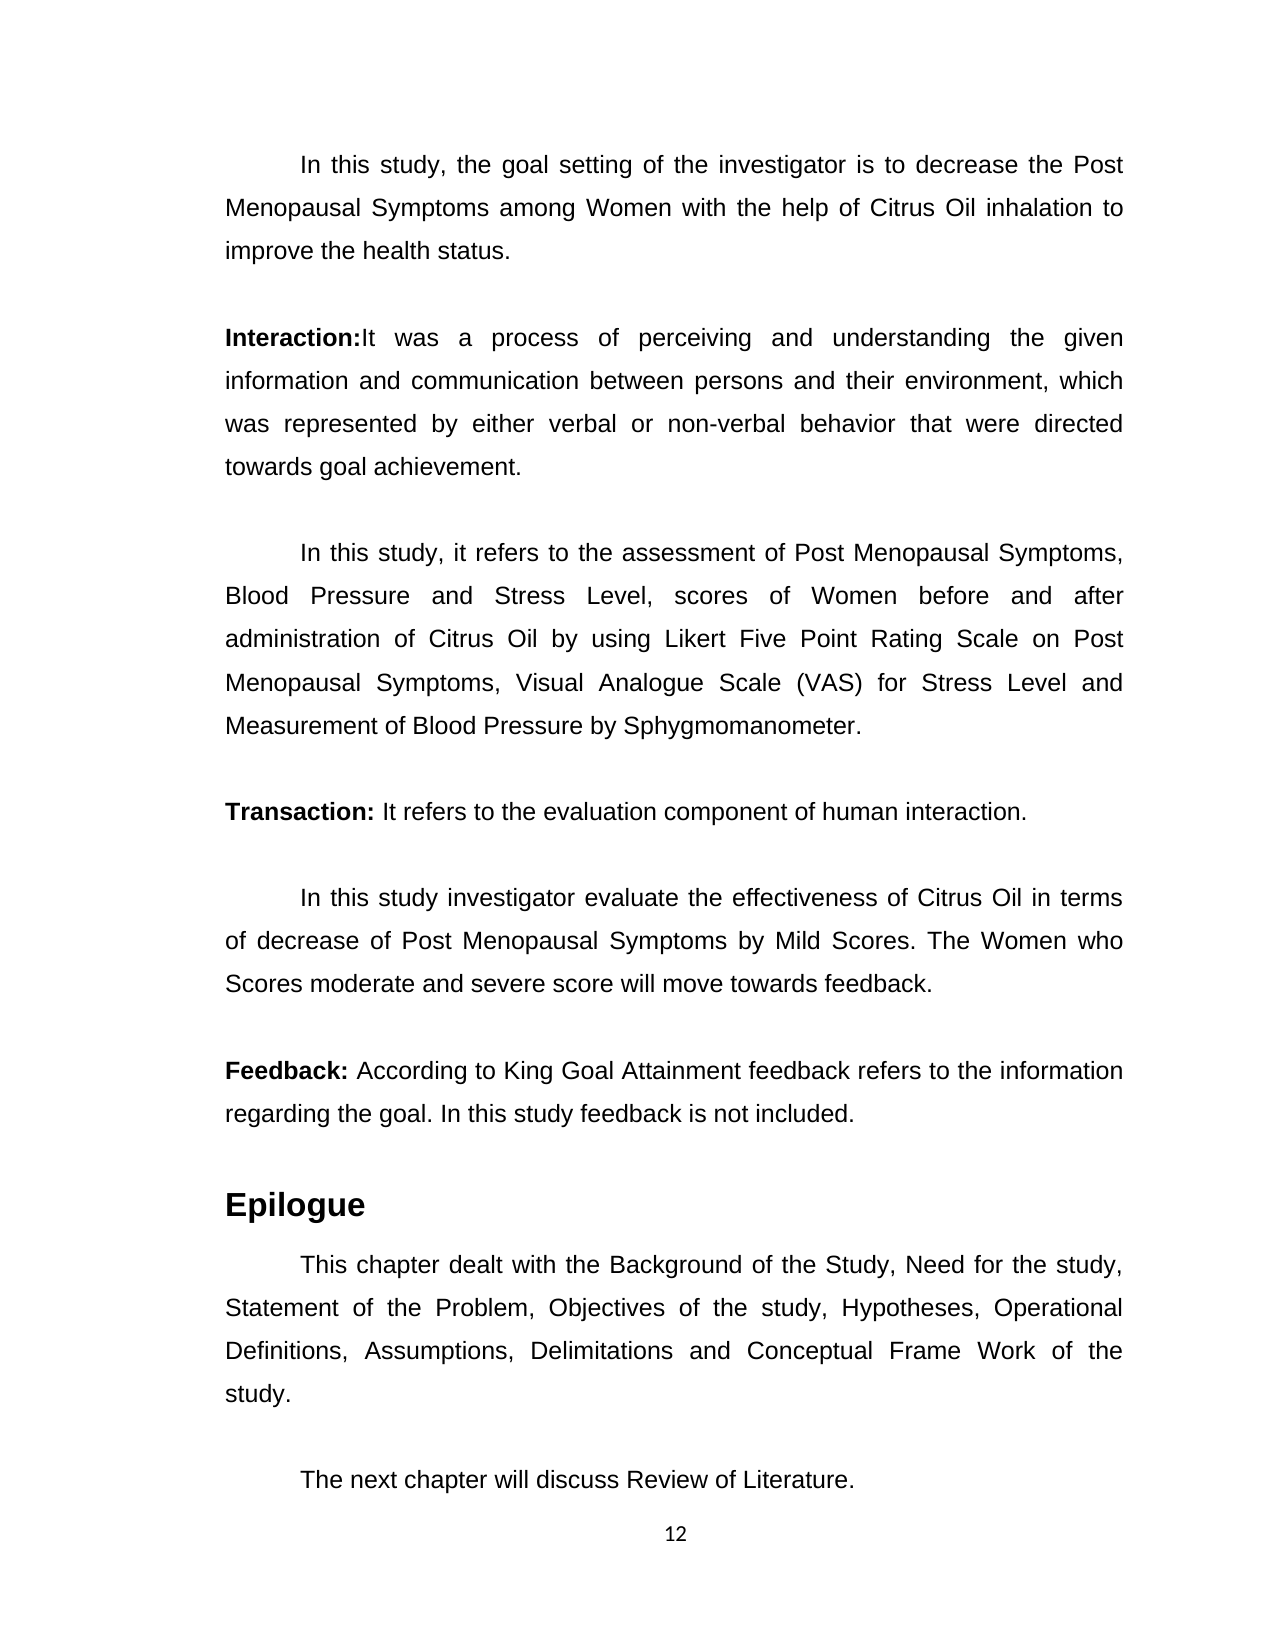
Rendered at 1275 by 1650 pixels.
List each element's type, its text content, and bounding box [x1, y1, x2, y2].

text Interaction:It was a process of perceiving and understanding the given information and communication between persons and their environment, which was represented by either verbal or non-verbal behavior that were directed towards goal achievement. [225, 322, 1125, 481]
text Epilogue [225, 1185, 1125, 1223]
text In this study, the goal setting of the investigator is to decrease the Post Menopausal Symptoms among Women with the help of Citrus Oil inhalation to improve the health status. [225, 150, 1125, 265]
text The next chapter will discuss Review of Literature. [225, 1465, 1125, 1494]
text Feedback: According to King Goal Attainment feedback refers to the information regarding the goal. In this study feedback is not included. [225, 1056, 1125, 1127]
text This chapter dealt with the Background of the Study, Need for the study, Statement of the Problem, Objectives of the study, Hypotheses, Operational Definitions, Assumptions, Delimitations and Conceptual Frame Work of the study. [225, 1250, 1125, 1408]
text In this study investigator evaluate the effectiveness of Citrus Oil in terms of decrease of Post Menopausal Symptoms by Mild Scores. The Women who Scores moderate and severe score will move towards feedback. [225, 883, 1125, 998]
text In this study, it refers to the assessment of Post Menopausal Symptoms, Blood Pressure and Stress Level, scores of Women before and after administration of Citrus Oil by using Likert Five Point Rating Scale on Post Menopausal Symptoms, Visual Analogue Scale (VAS) for Stress Level and Measurement of Blood Pressure by Sphygmomanometer. [225, 538, 1125, 739]
text Transaction: It refers to the evaluation component of human interaction. [225, 797, 1125, 826]
